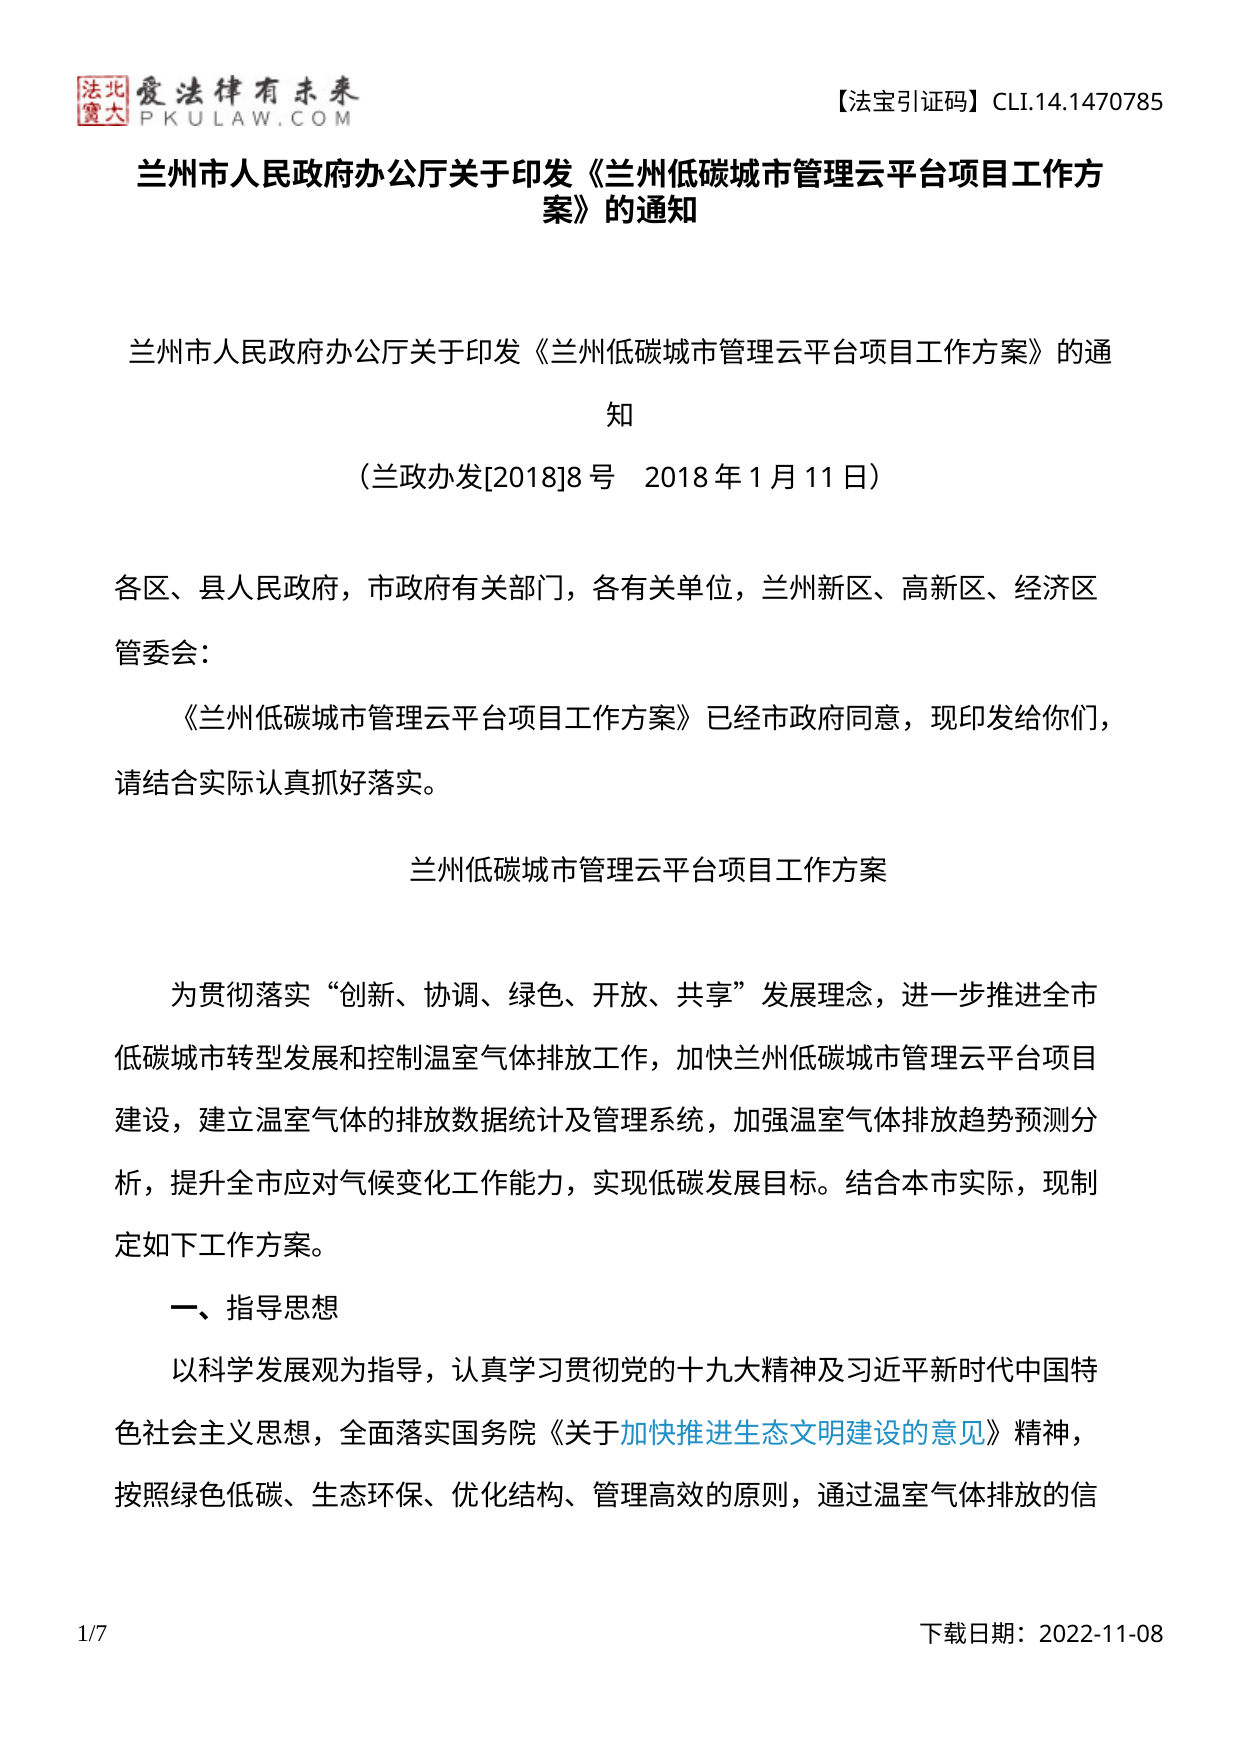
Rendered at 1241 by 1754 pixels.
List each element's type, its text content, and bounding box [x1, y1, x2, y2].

text 兰州低碳城市管理云平台项目工作方案 [114, 826, 1126, 889]
title 兰州市人民政府办公厅关于印发《兰州低碳城市管理云平台项目工作方案》的通知 [114, 156, 1126, 228]
text 各区、县人民政府，市政府有关部门，各有关单位，兰州新区、高新区、经济区管委会： 《兰州低碳城市管理云平台项目工作方案》已经市政府同意，现印发给你们，请结合实际认真抓好落实。 [114, 512, 1126, 802]
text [114, 889, 1126, 1514]
text 兰州市人民政府办公厅关于印发《兰州低碳城市管理云平台项目工作方案》的通知 （兰政办发[2018]8号 2018年1月11日） [114, 308, 1126, 496]
picture [76, 75, 361, 126]
